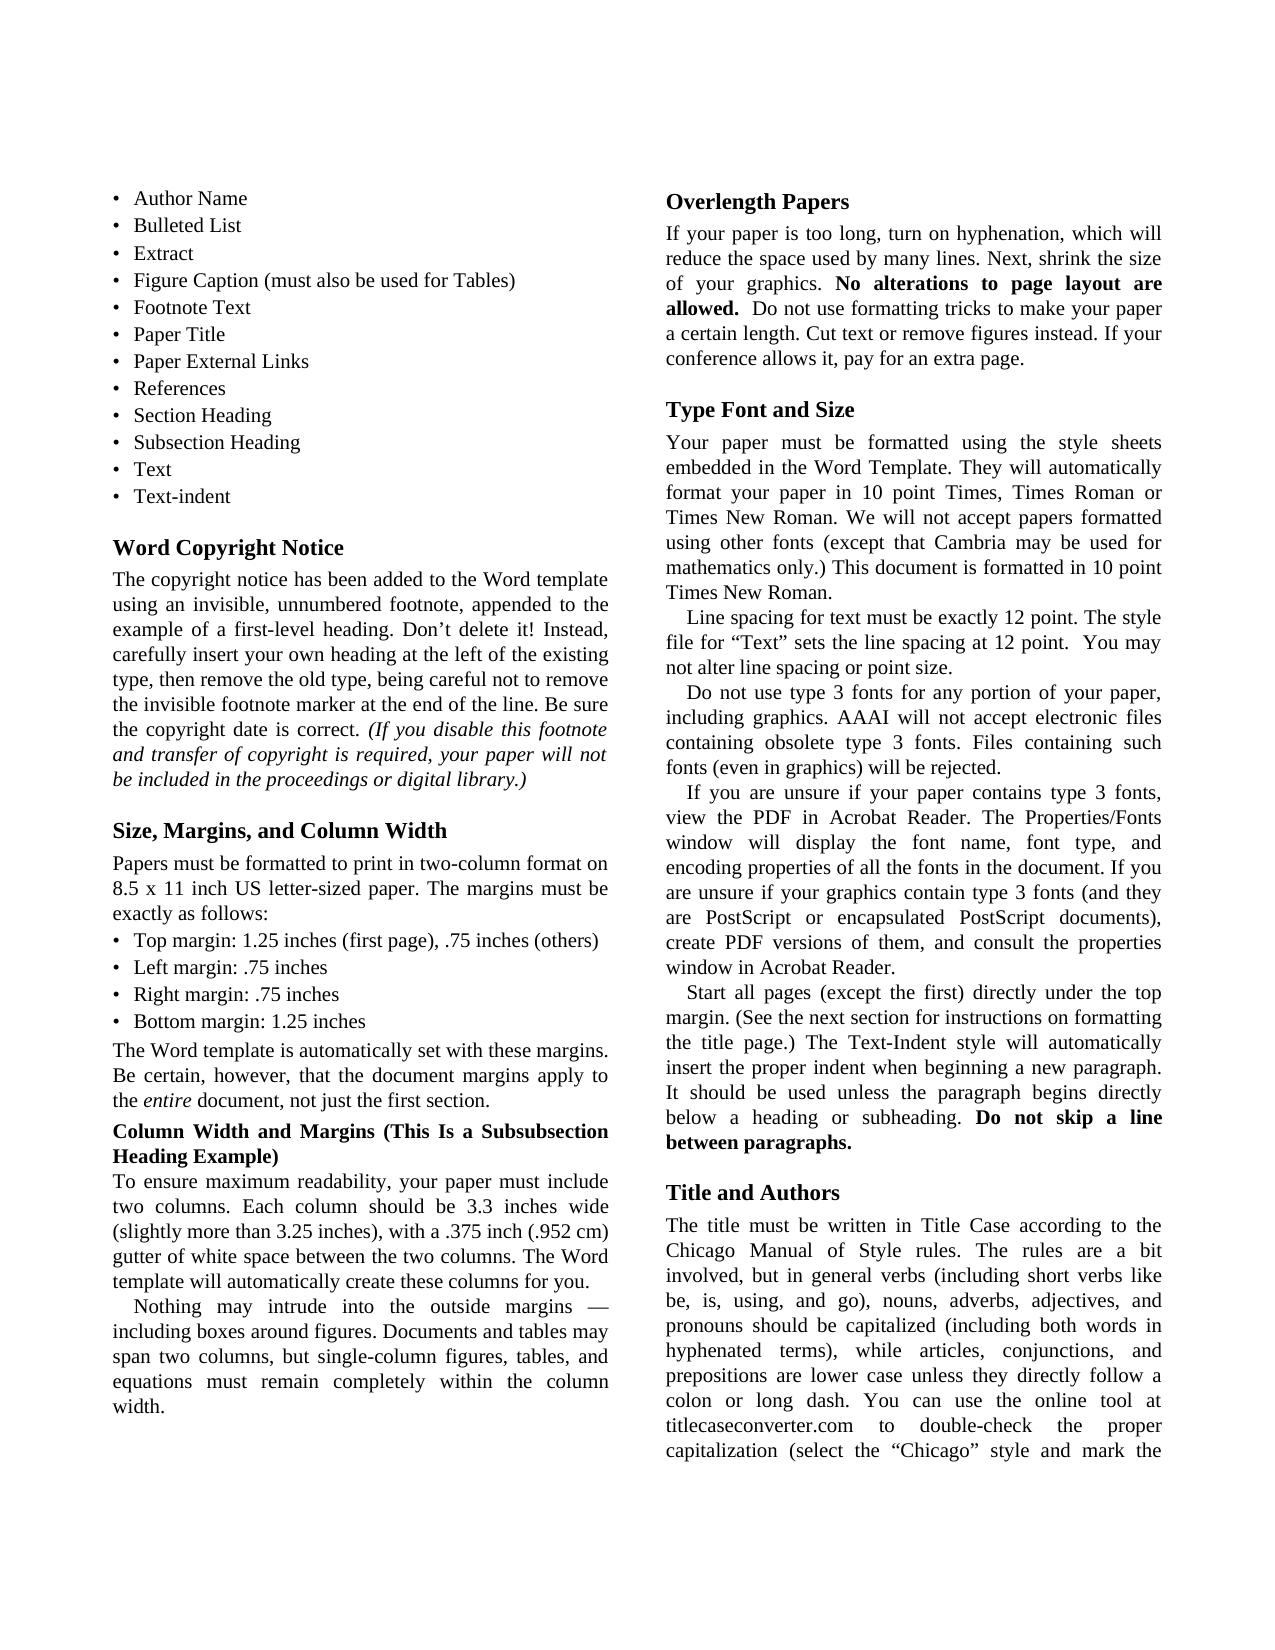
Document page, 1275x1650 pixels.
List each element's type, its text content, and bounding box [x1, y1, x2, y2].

list • Left margin: .75 inches [112, 956, 609, 979]
list • Text-indent [112, 485, 609, 508]
list • Figure Caption (must also be used for Tables) [112, 269, 609, 292]
list • Section Heading [112, 404, 609, 427]
text Column Width and Margins (This Is a Subsubsection Heading Example) [112, 1119, 609, 1169]
list • Bottom margin: 1.25 inches [112, 1010, 609, 1033]
subtitle Overlength Papers [666, 187, 1162, 214]
list • Paper Title [112, 323, 609, 346]
list • Text [112, 458, 609, 481]
list • Paper External Links [112, 350, 609, 373]
subtitle Type Font and Size [666, 396, 1162, 423]
text To ensure maximum readability, your paper must include two columns. Each column should be 3.3 inches wide (slightly more than 3.25 inches), with a .375 inch (.952 cm) gutter of white space between the two columns. The Word template will automatically create these columns for you. [112, 1169, 609, 1294]
subtitle Word Copyright Notice [112, 533, 609, 560]
text Do not use type 3 fonts for any portion of your paper, including graphics. AAAI will not accept electronic files containing obsolete type 3 fonts. Files containing such fonts (even in graphics) will be rejected. [666, 679, 1162, 779]
text Papers must be formatted to print in two-column format on 8.5 x 11 inch US letter-sized paper. The margins must be exactly as follows: [112, 850, 609, 925]
text If you are unsure if your paper contains type 3 fonts, view the PDF in Acrobat Reader. The Properties/Fonts window will display the font name, font type, and encoding properties of all the fonts in the document. If you are unsure if your graphics contain type 3 fonts (and they are PostScript or encapsulated PostScript documents), create PDF versions of them, and consult the properties window in Acrobat Reader. [666, 779, 1162, 979]
list • Author Name [112, 187, 609, 210]
text The copyright notice has been added to the Word template using an invisible, unnumbered footnote, appended to the example of a first-level heading. Don’t delete it! Instead, carefully insert your own heading at the left of the existing type, then remove the old type, being careful not to remove the invisible footnote marker at the end of the line. Be sure the copyright date is correct. (If you disable this footnote and transfer of copyright is required, your paper will not be included in the proceedings or digital library.) [112, 567, 609, 792]
list • Extract [112, 242, 609, 264]
text The Word template is automatically set with these margins. Be certain, however, that the document margins apply to the entire document, not just the first section. [112, 1037, 609, 1112]
list • Top margin: 1.25 inches (first page), .75 inches (others) [112, 929, 609, 952]
list • Bulleted List [112, 214, 609, 237]
list • Right margin: .75 inches [112, 983, 609, 1006]
list • Subsection Heading [112, 431, 609, 454]
list • Footnote Text [112, 296, 609, 319]
list • References [112, 377, 609, 400]
subtitle Size, Margins, and Column Width [112, 817, 609, 844]
text If your paper is too long, turn on hyphenation, which will reduce the space used by many lines. Next, shrink the size of your graphics. No alterations to page layout are allowed. Do not use formatting tricks to make your paper a certain length. Cut text or remove figures instead. If your conference allows it, pay for an extra page. [666, 221, 1162, 371]
text Line spacing for text must be exactly 12 point. The style file for “Text” sets the line spacing at 12 point. You may not alter line spacing or point size. [666, 604, 1162, 679]
text Your paper must be formatted using the style sheets embedded in the Word Template. They will automatically format your paper in 10 point Times, Times Roman or Times New Roman. We will not accept papers formatted using other fonts (except that Cambria may be used for mathematics only.) This document is formatted in 10 point Times New Roman. [666, 429, 1162, 604]
subtitle Title and Authors [666, 1179, 1162, 1206]
text Start all pages (except the first) directly under the top margin. (See the next section for instructions on formatting the title page.) The Text-Indent style will automatically insert the proper indent when beginning a new paragraph. It should be used unless the paragraph begins directly below a heading or subheading. Do not skip a line between paragraphs. [666, 979, 1162, 1154]
text Nothing may intrude into the outside margins — including boxes around figures. Documents and tables may span two columns, but single-column figures, tables, and equations must remain completely within the column width. [112, 1294, 609, 1419]
